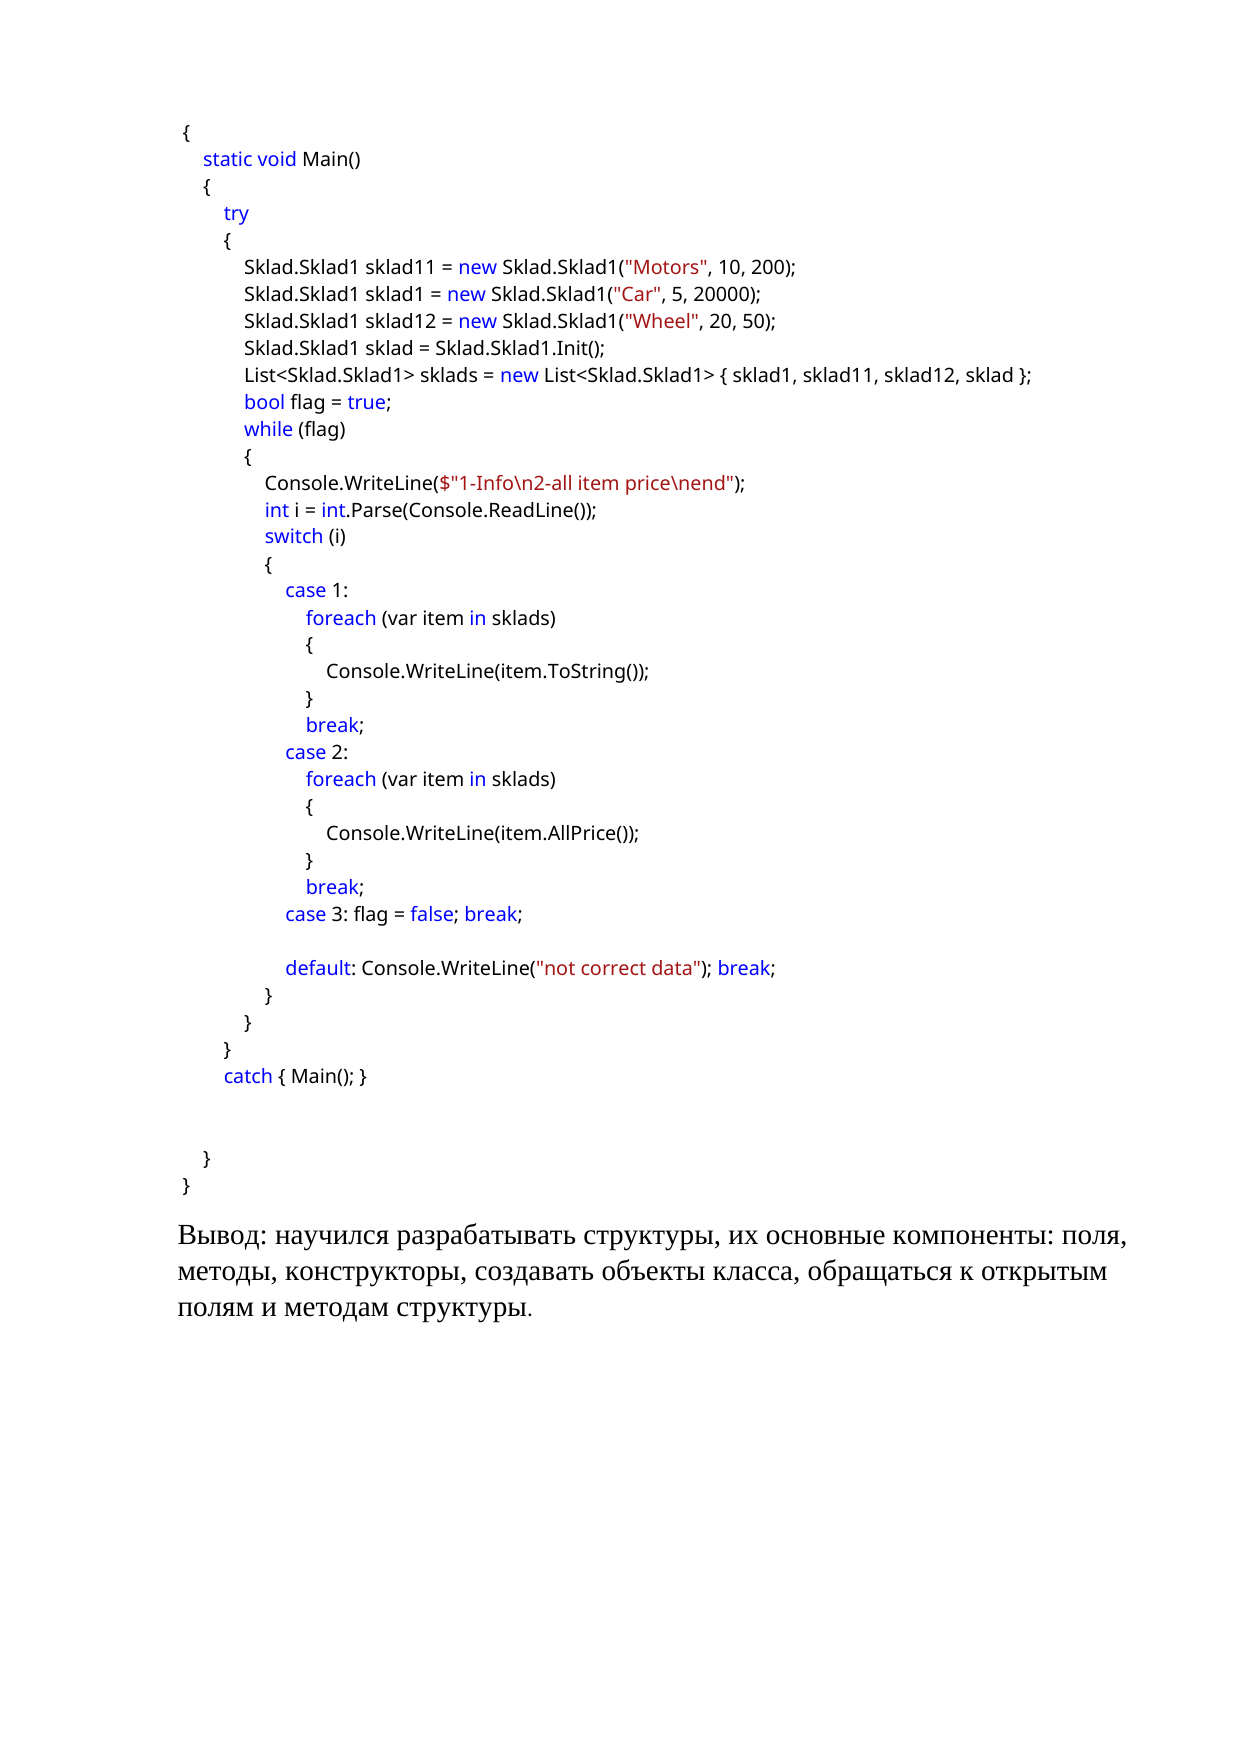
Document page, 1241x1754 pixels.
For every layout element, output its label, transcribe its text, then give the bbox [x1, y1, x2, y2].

text Console.WriteLine(item.AllPrice()); [177, 819, 1152, 847]
text break; [177, 712, 1152, 739]
text break; [177, 873, 1152, 901]
text } [177, 981, 1152, 1008]
text case 1: [177, 577, 1152, 604]
text { [177, 442, 1152, 469]
text } [177, 1008, 1152, 1035]
text { [177, 172, 1152, 199]
text case 3: flag = false; break; [177, 901, 1152, 927]
text Sklad.Sklad1 sklad1 = new Sklad.Sklad1("Car", 5, 20000); [177, 280, 1152, 307]
text case 2: [177, 739, 1152, 766]
text bool flag = true; [177, 388, 1152, 415]
text Console.WriteLine(item.ToString()); [177, 658, 1152, 685]
text Sklad.Sklad1 sklad12 = new Sklad.Sklad1("Wheel", 20, 50); [177, 307, 1152, 334]
text default: Console.WriteLine("not correct data"); break; [177, 954, 1152, 981]
text switch (i) [177, 523, 1152, 550]
text int i = int.Parse(Console.ReadLine()); [177, 496, 1152, 523]
text List<Sklad.Sklad1> sklads = new List<Sklad.Sklad1> { sklad1, sklad11, sklad12, sklad }; [177, 361, 1152, 388]
text while (flag) [177, 415, 1152, 442]
text Sklad.Sklad1 sklad = Sklad.Sklad1.Init(); [177, 334, 1152, 361]
text static void Main() [177, 145, 1152, 172]
text { [177, 631, 1152, 658]
text catch { Main(); } [177, 1062, 1152, 1089]
text { [177, 550, 1152, 577]
text } [177, 1035, 1152, 1062]
text } [177, 847, 1152, 873]
text { [177, 118, 1152, 145]
text Sklad.Sklad1 sklad11 = new Sklad.Sklad1("Motors", 10, 200); [177, 253, 1152, 280]
text } [177, 1144, 1152, 1171]
text Вывод: научился разрабатывать структуры, их основные компоненты: поля, методы, конструкторы, создавать объекты класса, обращаться к открытым полям и методам структуры. [177, 1217, 1152, 1323]
text foreach (var item in sklads) [177, 766, 1152, 793]
text Console.WriteLine($"1-Info\n2-all item price\nend"); [177, 469, 1152, 496]
text { [177, 226, 1152, 253]
text } [177, 685, 1152, 712]
text } [177, 1171, 1152, 1198]
text try [177, 199, 1152, 226]
text foreach (var item in sklads) [177, 604, 1152, 631]
text { [177, 793, 1152, 819]
